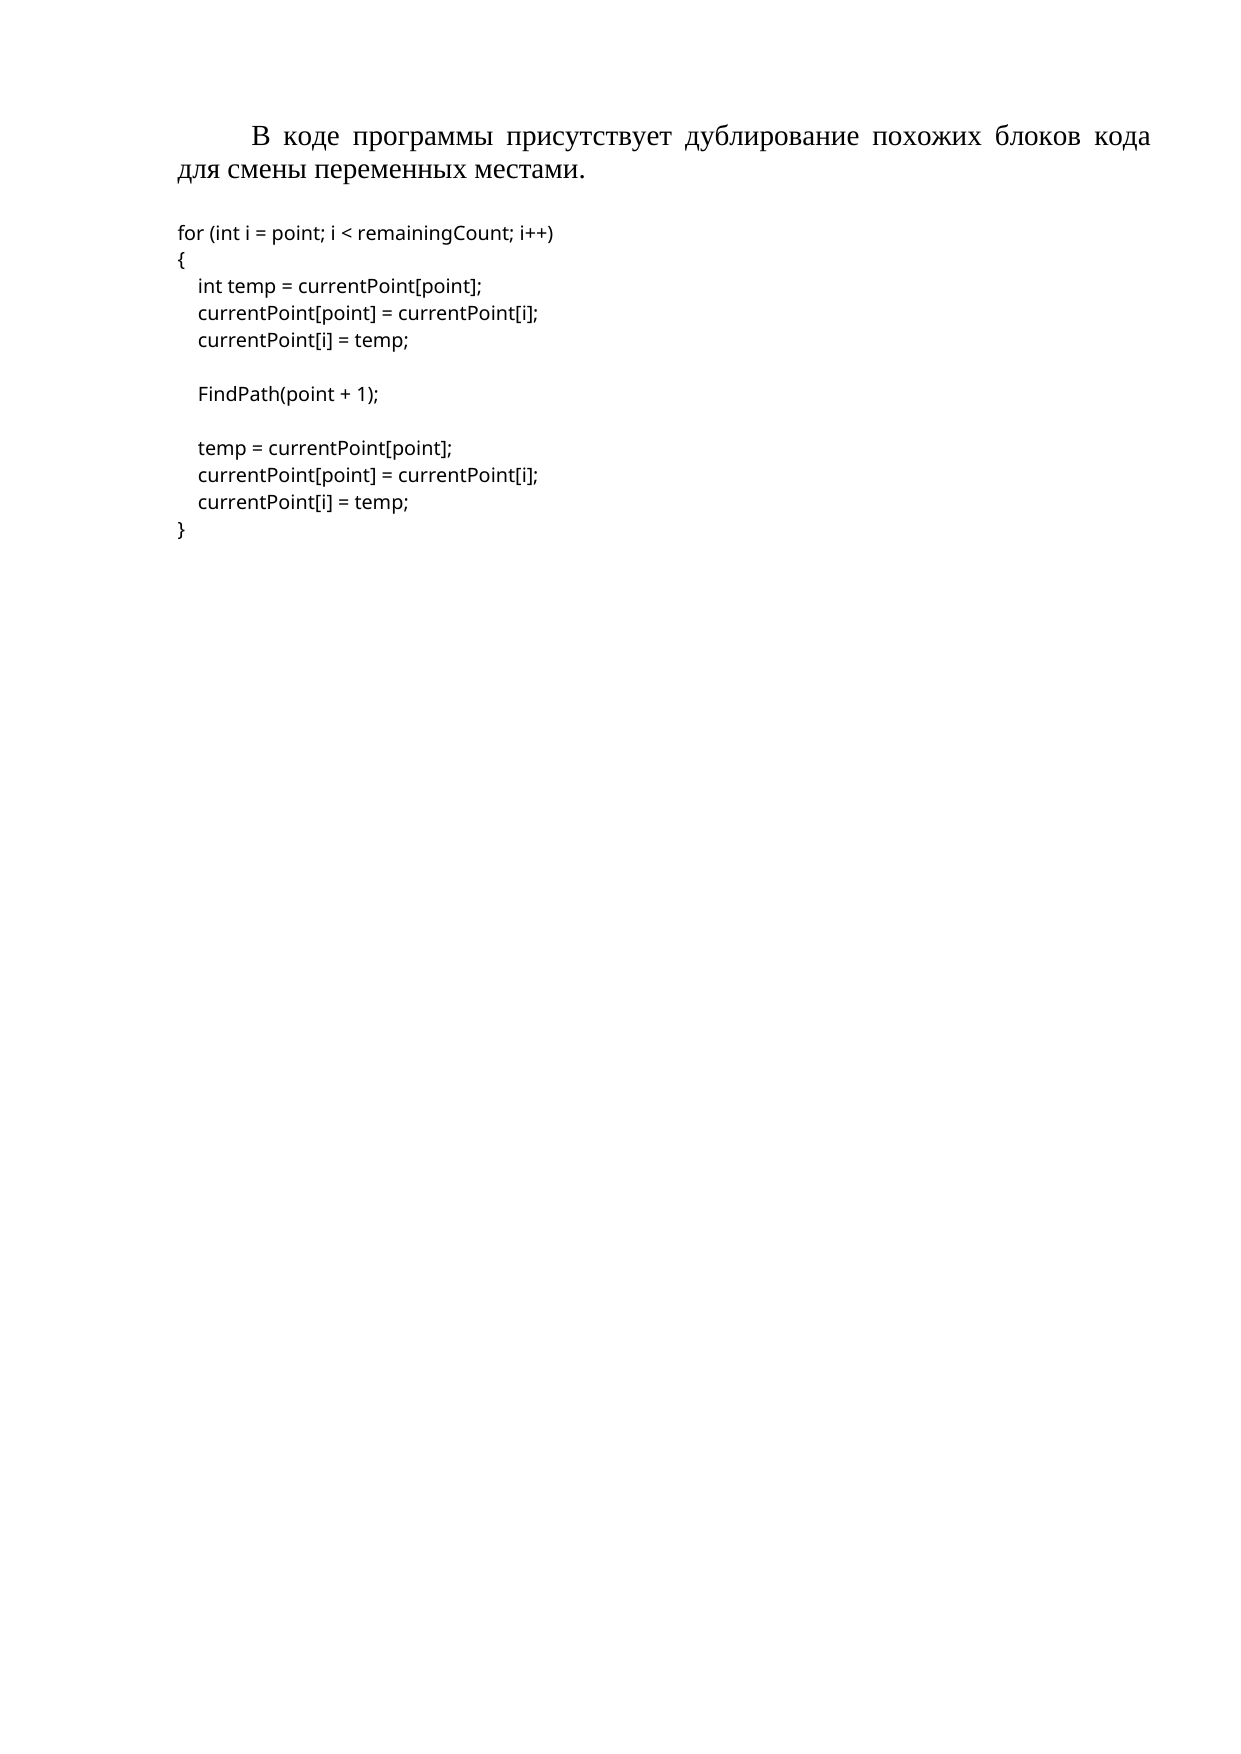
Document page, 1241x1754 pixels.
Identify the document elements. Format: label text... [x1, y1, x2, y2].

text currentPoint[point] = currentPoint[i]; [177, 462, 1152, 488]
text В коде программы присутствует дублирование похожих блоков кода для смены переменных местами. [177, 118, 1152, 185]
text currentPoint[point] = currentPoint[i]; [177, 300, 1152, 327]
text temp = currentPoint[point]; [177, 434, 1152, 462]
text { [177, 246, 1152, 273]
text int temp = currentPoint[point]; [177, 273, 1152, 300]
text FindPath(point + 1); [177, 381, 1152, 408]
text currentPoint[i] = temp; [177, 327, 1152, 354]
text for (int i = point; i < remainingCount; i++) [177, 219, 1152, 246]
text currentPoint[i] = temp; [177, 488, 1152, 516]
text } [177, 516, 1152, 542]
